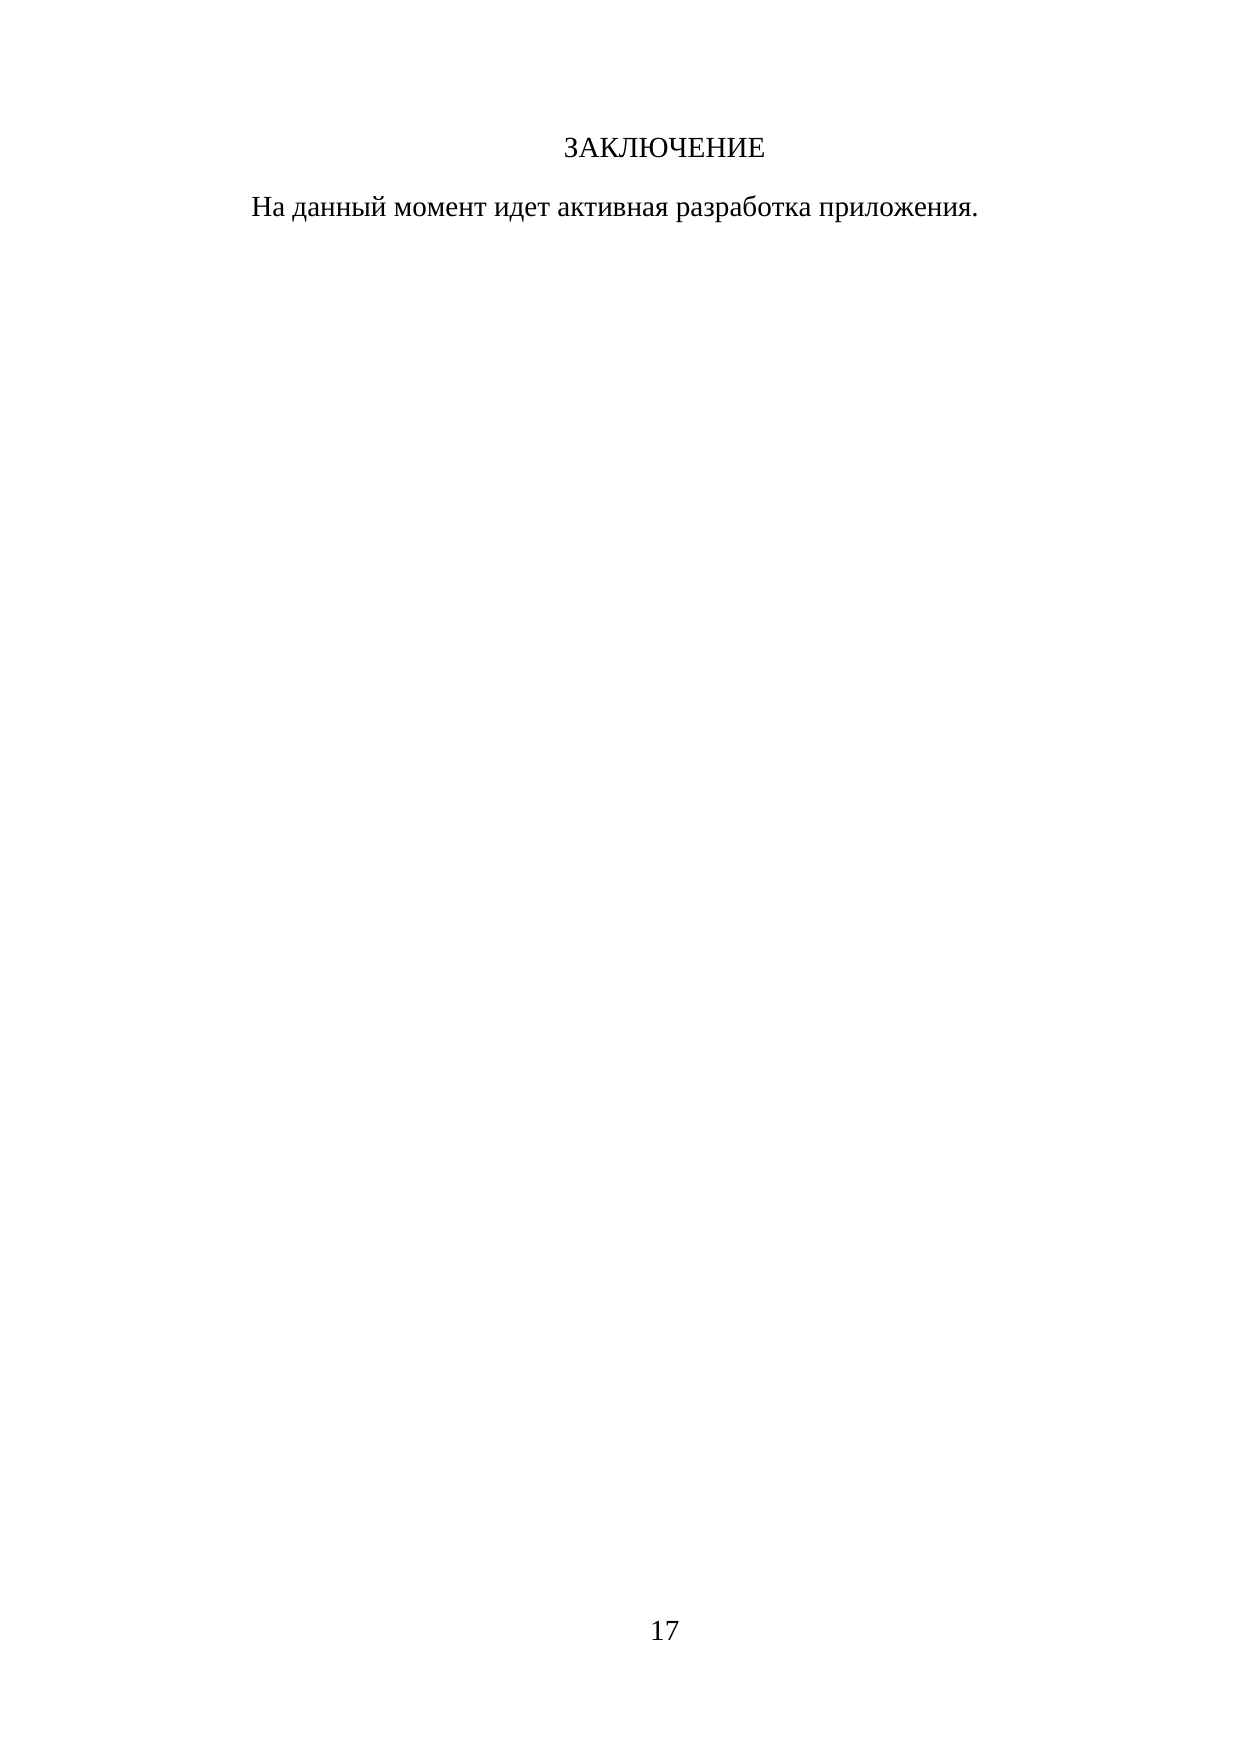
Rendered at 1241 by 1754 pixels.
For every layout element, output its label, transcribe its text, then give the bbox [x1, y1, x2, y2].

text На данный момент идет активная разработка приложения. [177, 189, 1152, 223]
text Заключение [177, 131, 1152, 164]
